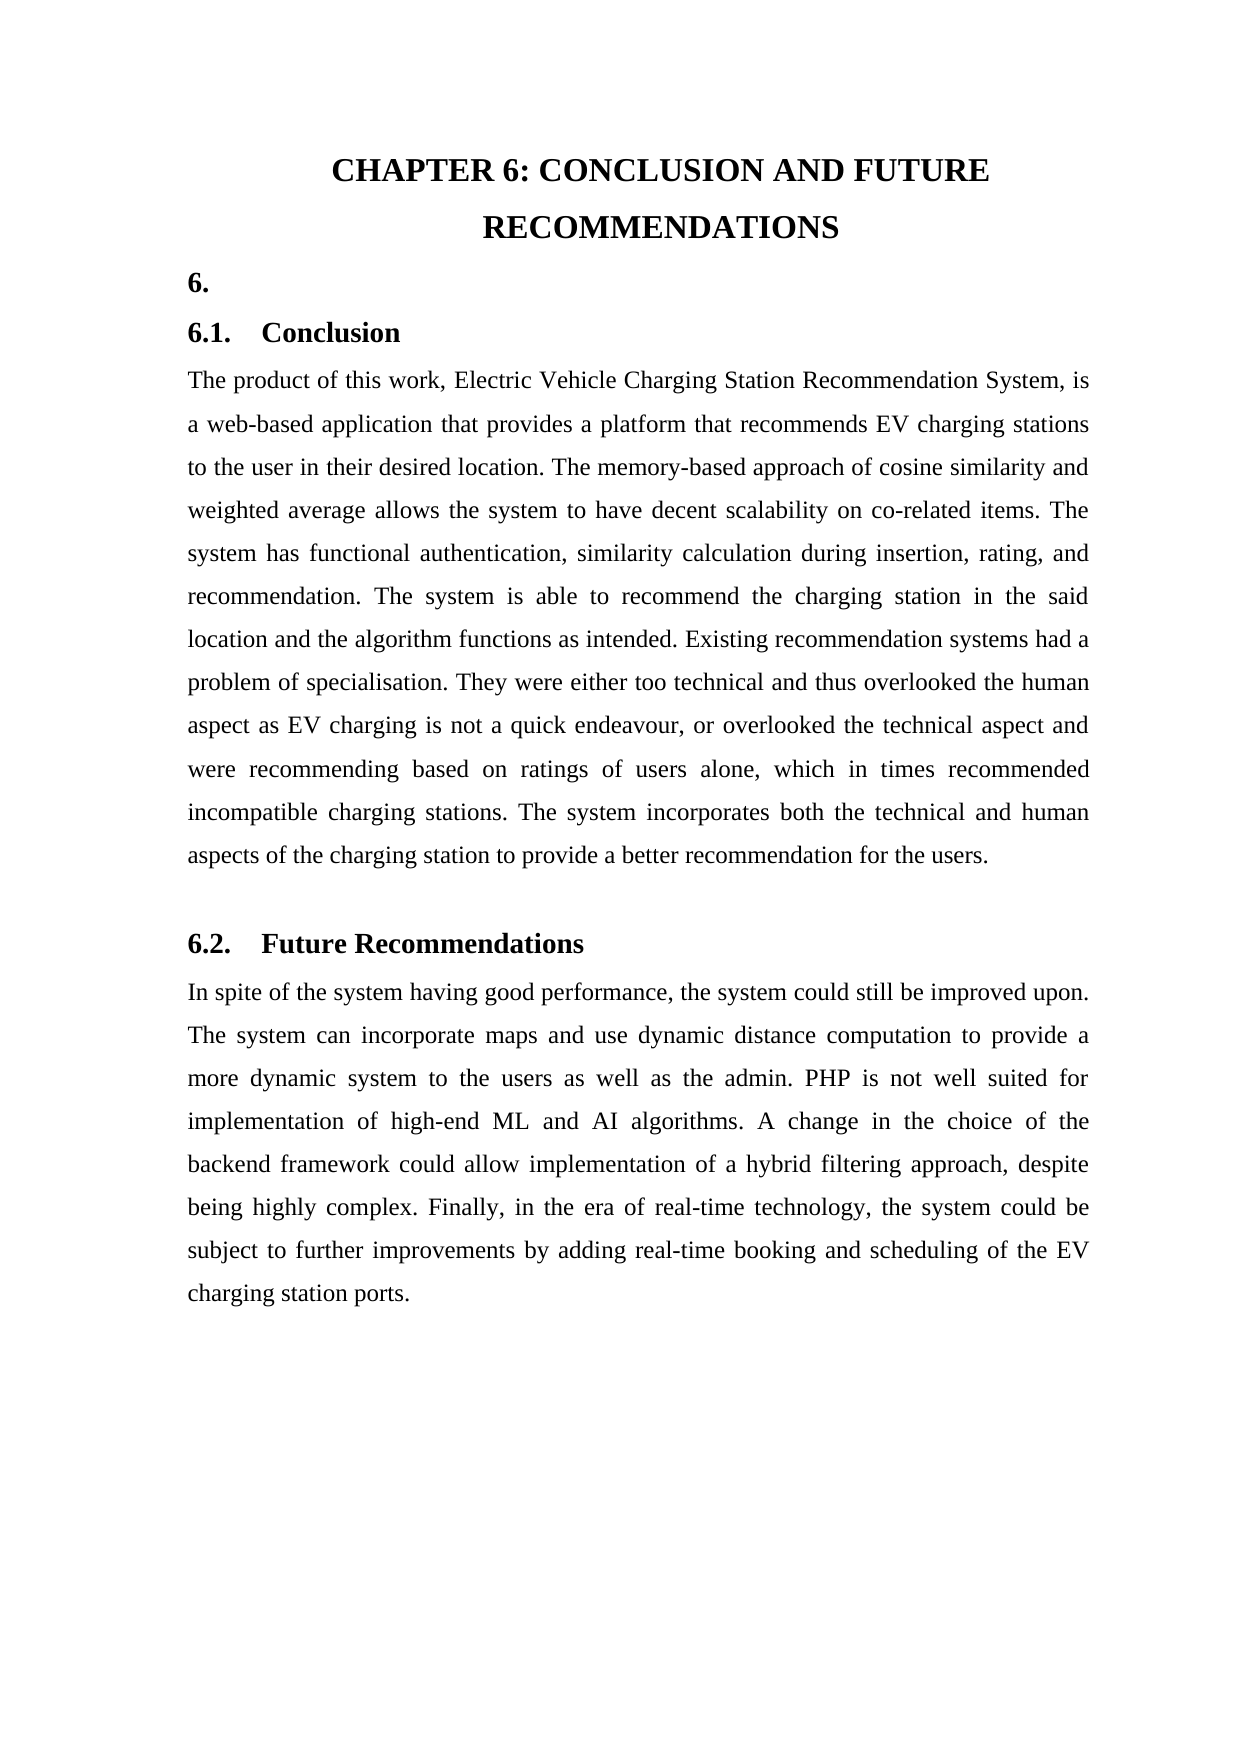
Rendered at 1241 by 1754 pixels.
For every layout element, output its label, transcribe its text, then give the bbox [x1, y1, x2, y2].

text In spite of the system having good performance, the system could still be improved upon. The system can incorporate maps and use dynamic distance computation to provide a more dynamic system to the users as well as the admin. PHP is not well suited for implementation of high-end ML and AI algorithms. A change in the choice of the backend framework could allow implementation of a hybrid filtering approach, despite being highly complex. Finally, in the era of real-time technology, the system could be subject to further improvements by adding real-time booking and scheduling of the EV charging station ports. [187, 977, 1090, 1307]
subtitle Future Recommendations [187, 926, 1090, 960]
text The product of this work, Electric Vehicle Charging Station Recommendation System, is a web-based application that provides a platform that recommends EV charging stations to the user in their desired location. The memory-based approach of cosine similarity and weighted average allows the system to have decent scalability on co-related items. The system has functional authentication, similarity calculation during insertion, rating, and recommendation. The system is able to recommend the charging station in the said location and the algorithm functions as intended. Existing recommendation systems had a problem of specialisation. They were either too technical and thus overlooked the human aspect as EV charging is not a quick endeavour, or overlooked the technical aspect and were recommending based on ratings of users alone, which in times recommended incompatible charging stations. The system incorporates both the technical and human aspects of the charging station to provide a better recommendation for the users. [187, 366, 1090, 869]
subtitle Conclusion [187, 315, 1090, 349]
